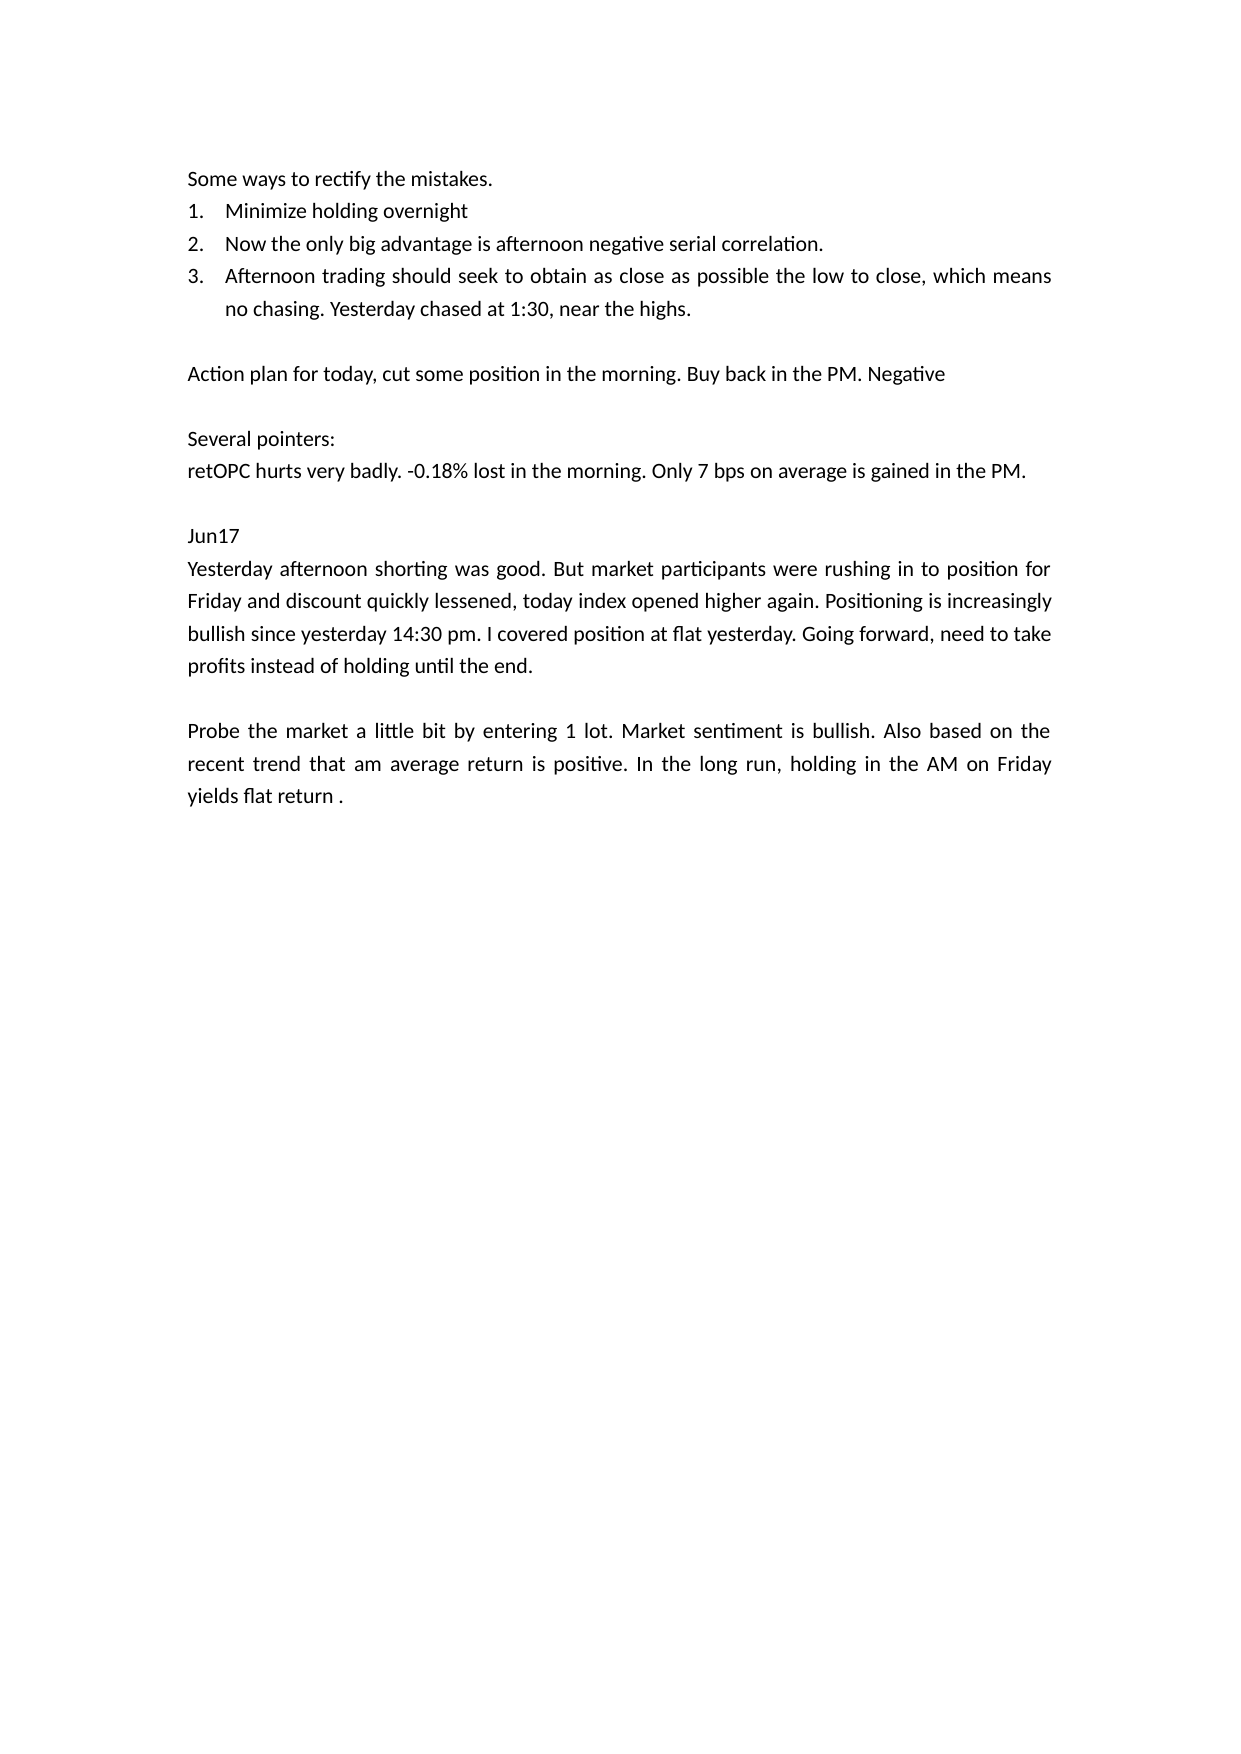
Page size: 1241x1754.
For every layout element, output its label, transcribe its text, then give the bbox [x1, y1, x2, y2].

list Now the only big advantage is afternoon negative serial correlation. [187, 227, 1053, 259]
list Minimize holding overnight [187, 194, 1053, 227]
text Several pointers: [187, 422, 1053, 454]
text Probe the market a little bit by entering 1 lot. Market sentiment is bullish. Also based on the recent trend that am average return is positive. In the long run, holding in the AM on Friday yields flat return . [187, 714, 1053, 812]
text retOPC hurts very badly. -0.18% lost in the morning. Only 7 bps on average is gained in the PM. [187, 454, 1053, 487]
text Some ways to rectify the mistakes. [187, 162, 1053, 194]
list Afternoon trading should seek to obtain as close as possible the low to close, which means no chasing. Yesterday chased at 1:30, near the highs. [187, 259, 1053, 324]
text Jun17 [187, 519, 1053, 552]
text Yesterday afternoon shorting was good. But market participants were rushing in to position for Friday and discount quickly lessened, today index opened higher again. Positioning is increasingly bullish since yesterday 14:30 pm. I covered position at flat yesterday. Going forward, need to take profits instead of holding until the end. [187, 552, 1053, 682]
text Action plan for today, cut some position in the morning. Buy back in the PM. Negative [187, 357, 1053, 389]
